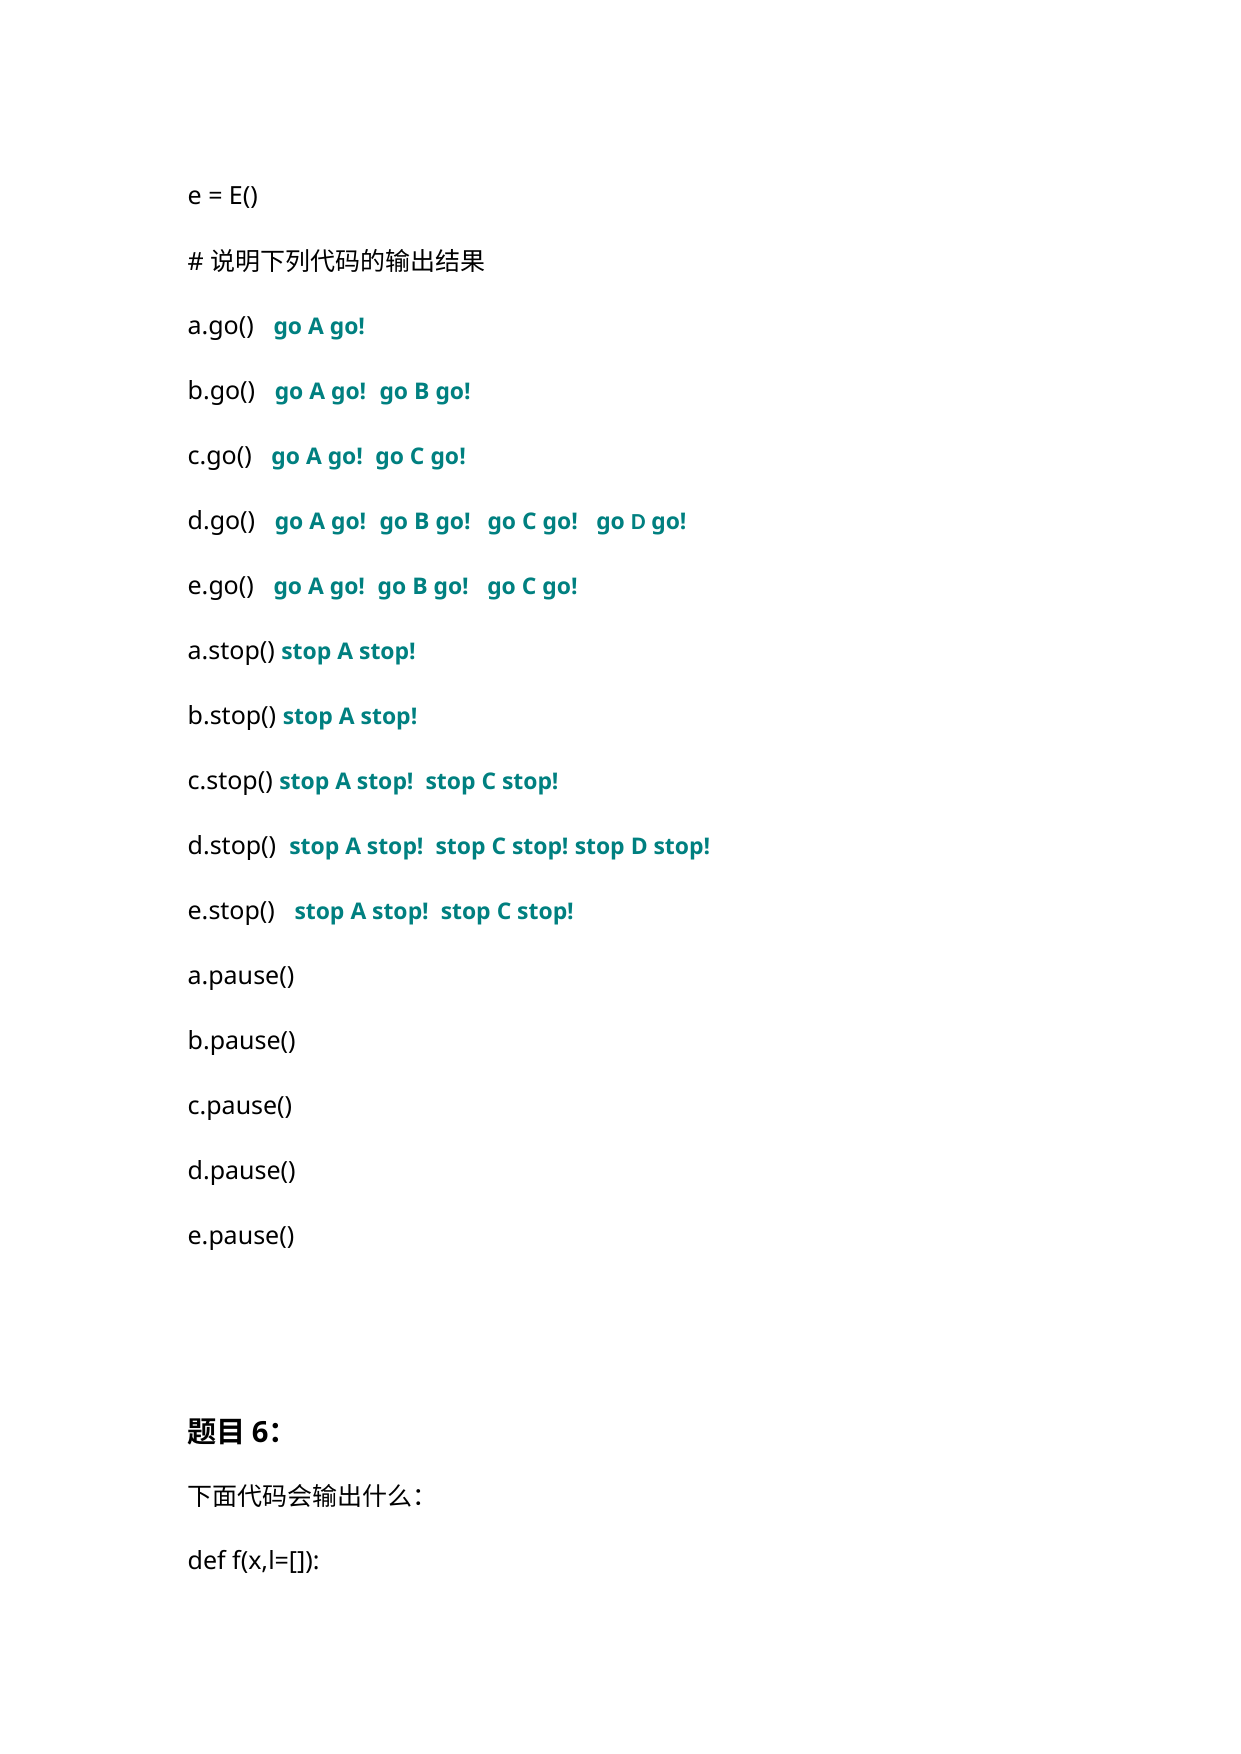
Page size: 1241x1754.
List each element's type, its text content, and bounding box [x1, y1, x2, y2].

text a.go() go A go! [187, 292, 1053, 357]
text e.go() go A go! go B go! go C go! [187, 552, 1053, 617]
text 题目6： [187, 1397, 1053, 1462]
text b.pause() [187, 1007, 1053, 1072]
text c.stop() stop A stop! stop C stop! [187, 747, 1053, 812]
text # 说明下列代码的输出结果 [187, 227, 1053, 292]
text b.go() go A go! go B go! [187, 357, 1053, 422]
text c.go() go A go! go C go! [187, 422, 1053, 487]
text a.stop() stop A stop! [187, 617, 1053, 682]
text d.go() go A go! go B go! go C go! go D go! [187, 487, 1053, 552]
text a.pause() [187, 942, 1053, 1007]
text d.pause() [187, 1137, 1053, 1202]
text c.pause() [187, 1072, 1053, 1137]
text b.stop() stop A stop! [187, 682, 1053, 747]
text e.stop() stop A stop! stop C stop! [187, 877, 1053, 942]
text 下面代码会输出什么： [187, 1462, 1053, 1527]
text e.pause() [187, 1202, 1053, 1267]
text d.stop() stop A stop! stop C stop! stop D stop! [187, 812, 1053, 877]
text e = E() [187, 162, 1053, 227]
text def f(x,l=[]): [187, 1527, 1053, 1592]
